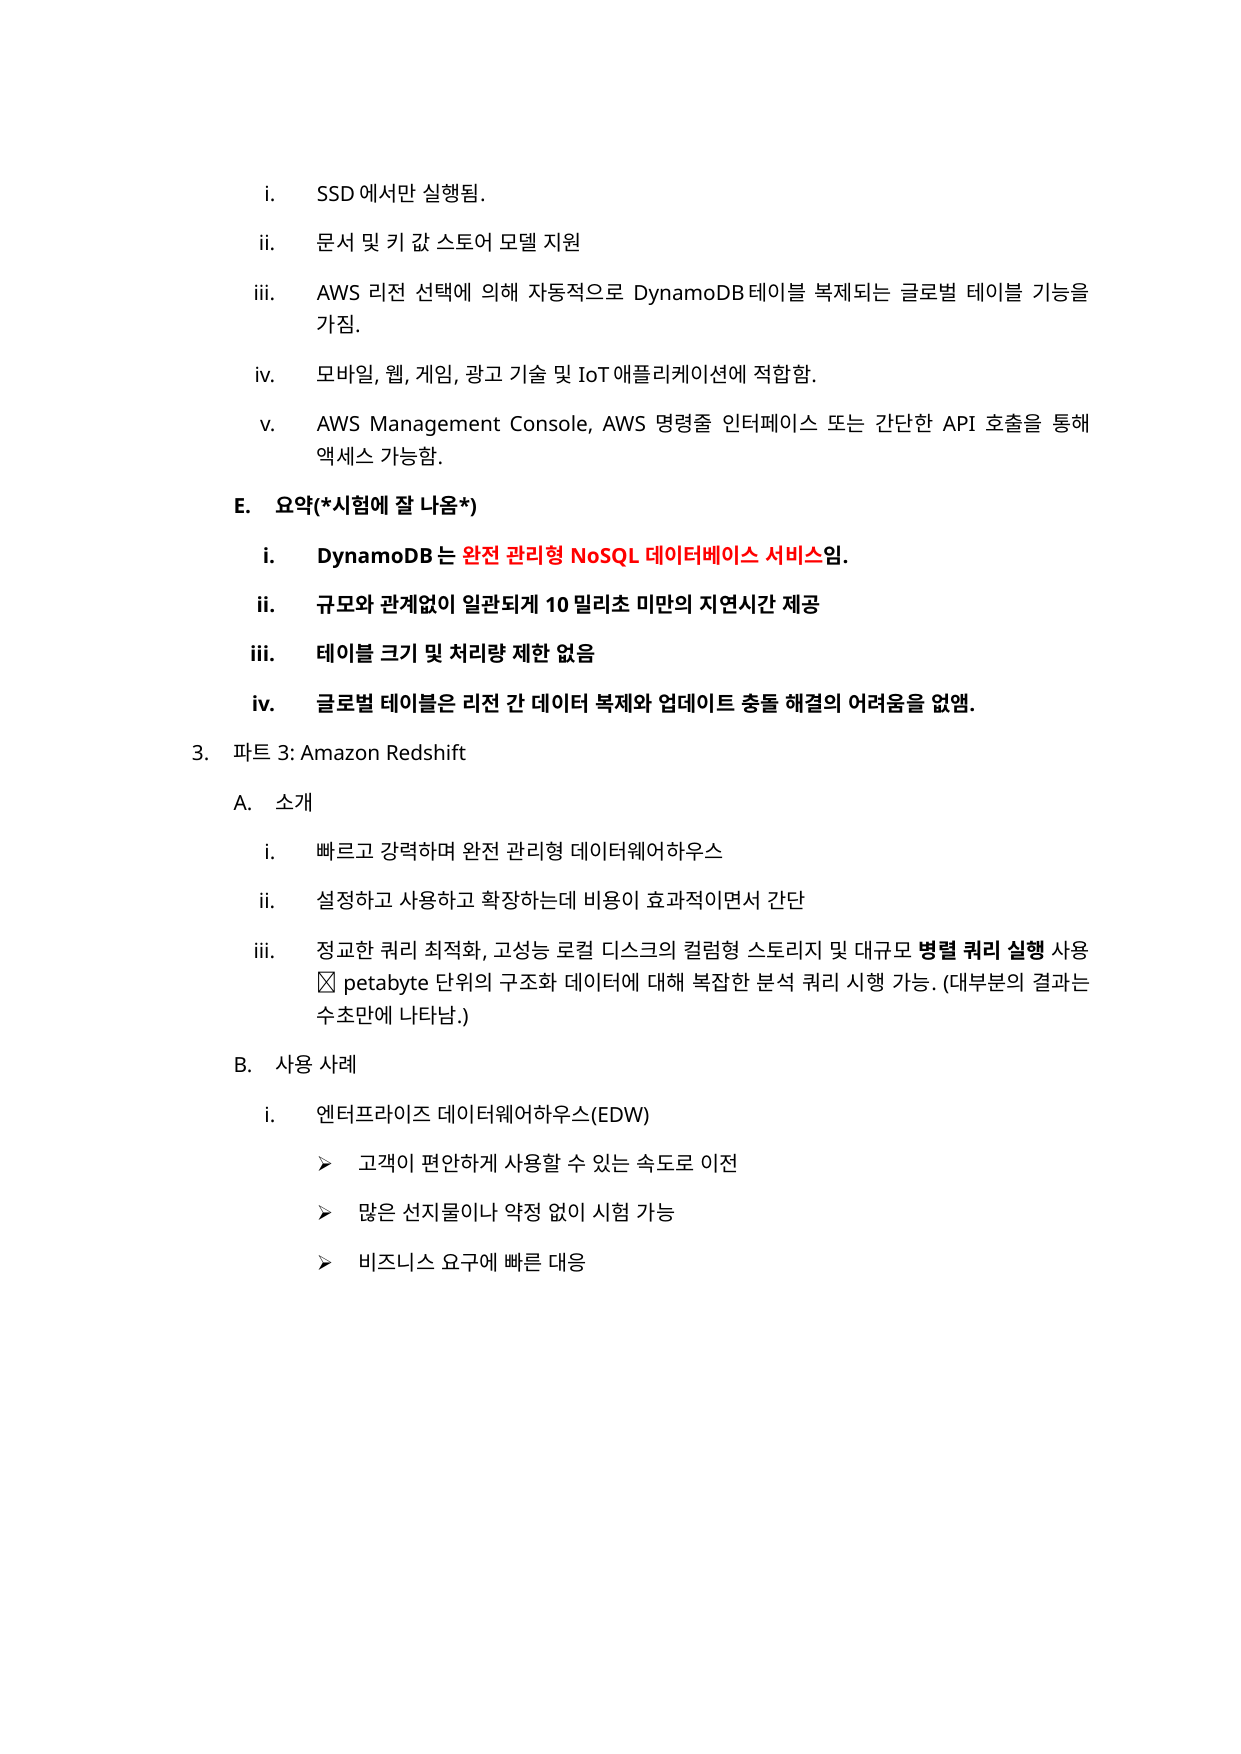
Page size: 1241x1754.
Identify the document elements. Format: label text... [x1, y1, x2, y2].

list 규모와 관계없이 일관되게 10밀리초 미만의 지연시간 제공 [275, 588, 1090, 618]
list 고객이 편안하게 사용할 수 있는 속도로 이전 [317, 1147, 1090, 1178]
list 테이블 크기 및 처리량 제한 없음 [275, 638, 1090, 668]
list AWS Management Console, AWS 명령줄 인터페이스 또는 간단한 API 호출을 통해 액세스 가능함. [275, 407, 1090, 470]
list 파트 3: Amazon Redshift [192, 736, 1090, 767]
list 많은 선지물이나 약정 없이 시험 가능 [317, 1197, 1090, 1227]
list AWS 리전 선택에 의해 자동적으로 DynamoDB테이블 복제되는 글로벌 테이블 기능을 가짐. [275, 276, 1090, 339]
list 모바일, 웹, 게임, 광고 기술 및 IoT애플리케이션에 적합함. [275, 358, 1090, 388]
list 글로벌 테이블은 리전 간 데이터 복제와 업데이트 충돌 해결의 어려움을 없앰. [275, 687, 1090, 717]
list 정교한 쿼리 최적화, 고성능 로컬 디스크의 컬럼형 스토리지 및 대규모 병렬 쿼리 실행 사용 petabyte 단위의 구조화 데이터에 대해 복잡한 분석 쿼리 시행 가능. (대부분의 결과는 수초만에 나타남.) [275, 934, 1090, 1029]
list 소개 [233, 786, 1090, 816]
list DynamoDB는 완전 관리형 NoSQL 데이터베이스 서비스임. [275, 539, 1090, 569]
list 비즈니스 요구에 빠른 대응 [317, 1246, 1090, 1276]
list 설정하고 사용하고 확장하는데 비용이 효과적이면서 간단 [275, 884, 1090, 915]
list 엔터프라이즈 데이터웨어하우스(EDW) [275, 1098, 1090, 1128]
list 빠르고 강력하며 완전 관리형 데이터웨어하우스 [275, 835, 1090, 865]
list 요약(*시험에 잘 나옴*) [233, 489, 1090, 520]
list 사용 사례 [233, 1049, 1090, 1079]
list 문서 및 키 값 스토어 모델 지원 [275, 227, 1090, 257]
list SSD에서만 실행됨. [275, 177, 1090, 207]
